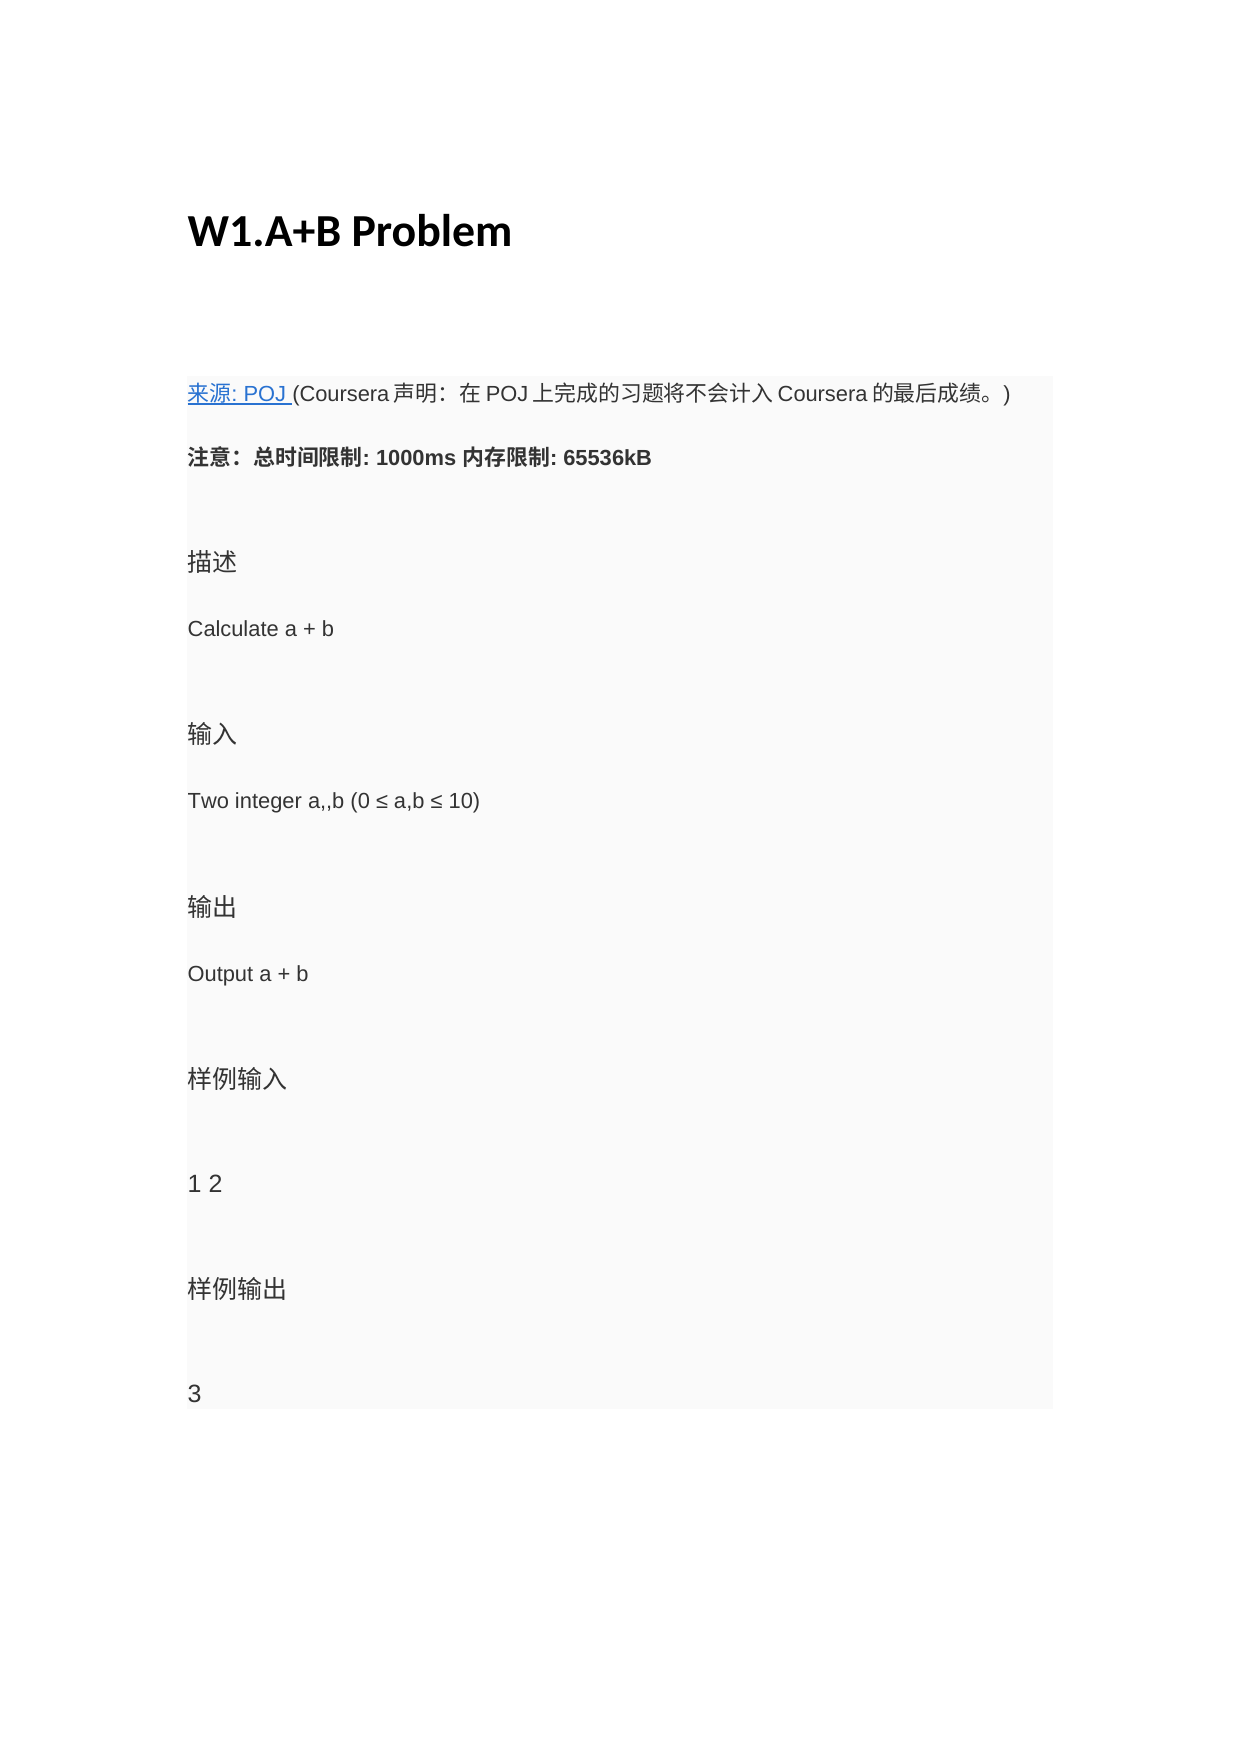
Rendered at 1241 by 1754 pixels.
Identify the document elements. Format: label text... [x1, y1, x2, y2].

subtitle 输入 [187, 701, 1053, 766]
subtitle 描述 [187, 528, 1053, 593]
subtitle 样例输出 [187, 1256, 1053, 1321]
text 注意：总时间限制: 1000ms 内存限制: 65536kB [187, 439, 1053, 472]
subtitle 1 2 [187, 1167, 1053, 1199]
subtitle 输出 [187, 873, 1053, 938]
subtitle 3 [187, 1377, 1053, 1409]
text Output a + b [187, 957, 1053, 989]
subtitle W1.A+B Problem [187, 197, 1053, 262]
subtitle 样例输入 [187, 1046, 1053, 1111]
text 来源: POJ (Coursera声明：在POJ上完成的习题将不会计入Coursera的最后成绩。) [187, 376, 1053, 408]
text Two integer a,,b (0 ≤ a,b ≤ 10) [187, 784, 1053, 817]
text Calculate a + b [187, 612, 1053, 644]
